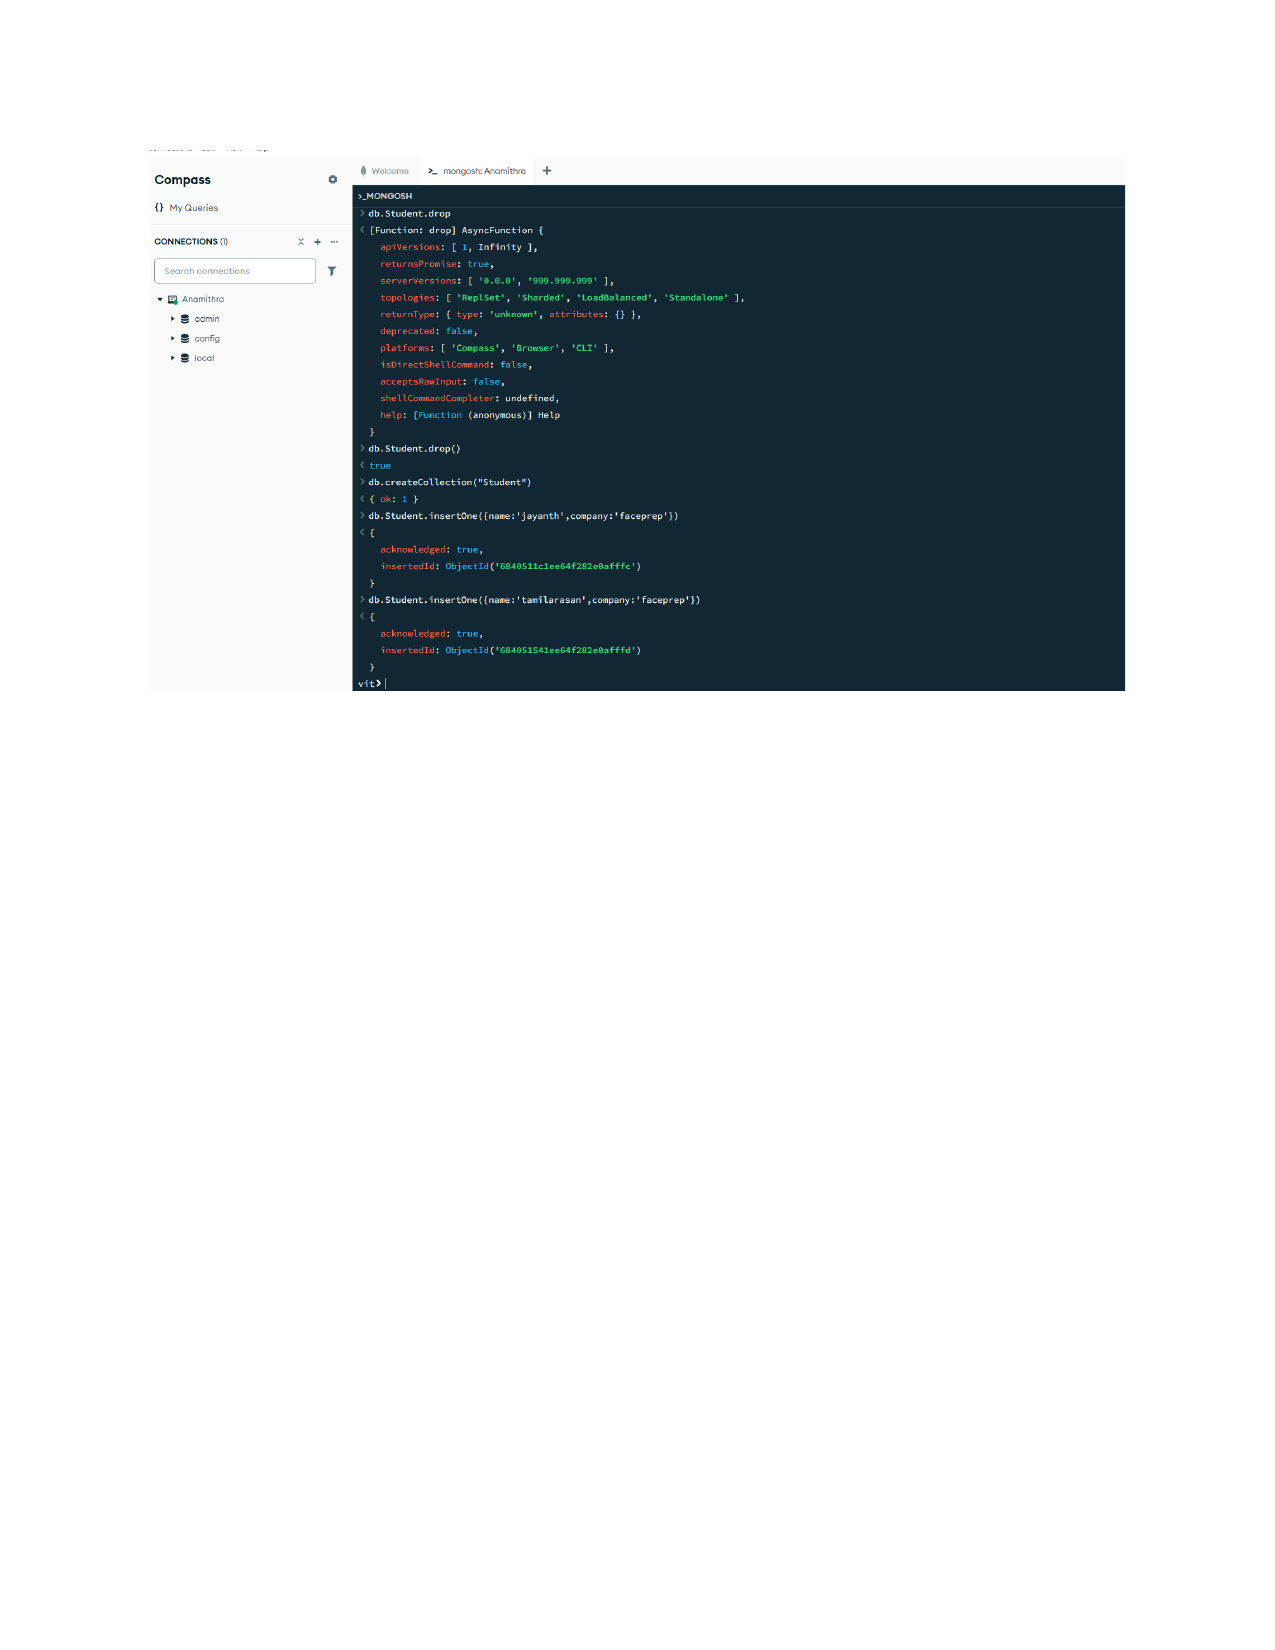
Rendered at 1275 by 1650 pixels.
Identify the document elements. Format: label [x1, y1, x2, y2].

picture [150, 150, 1125, 691]
